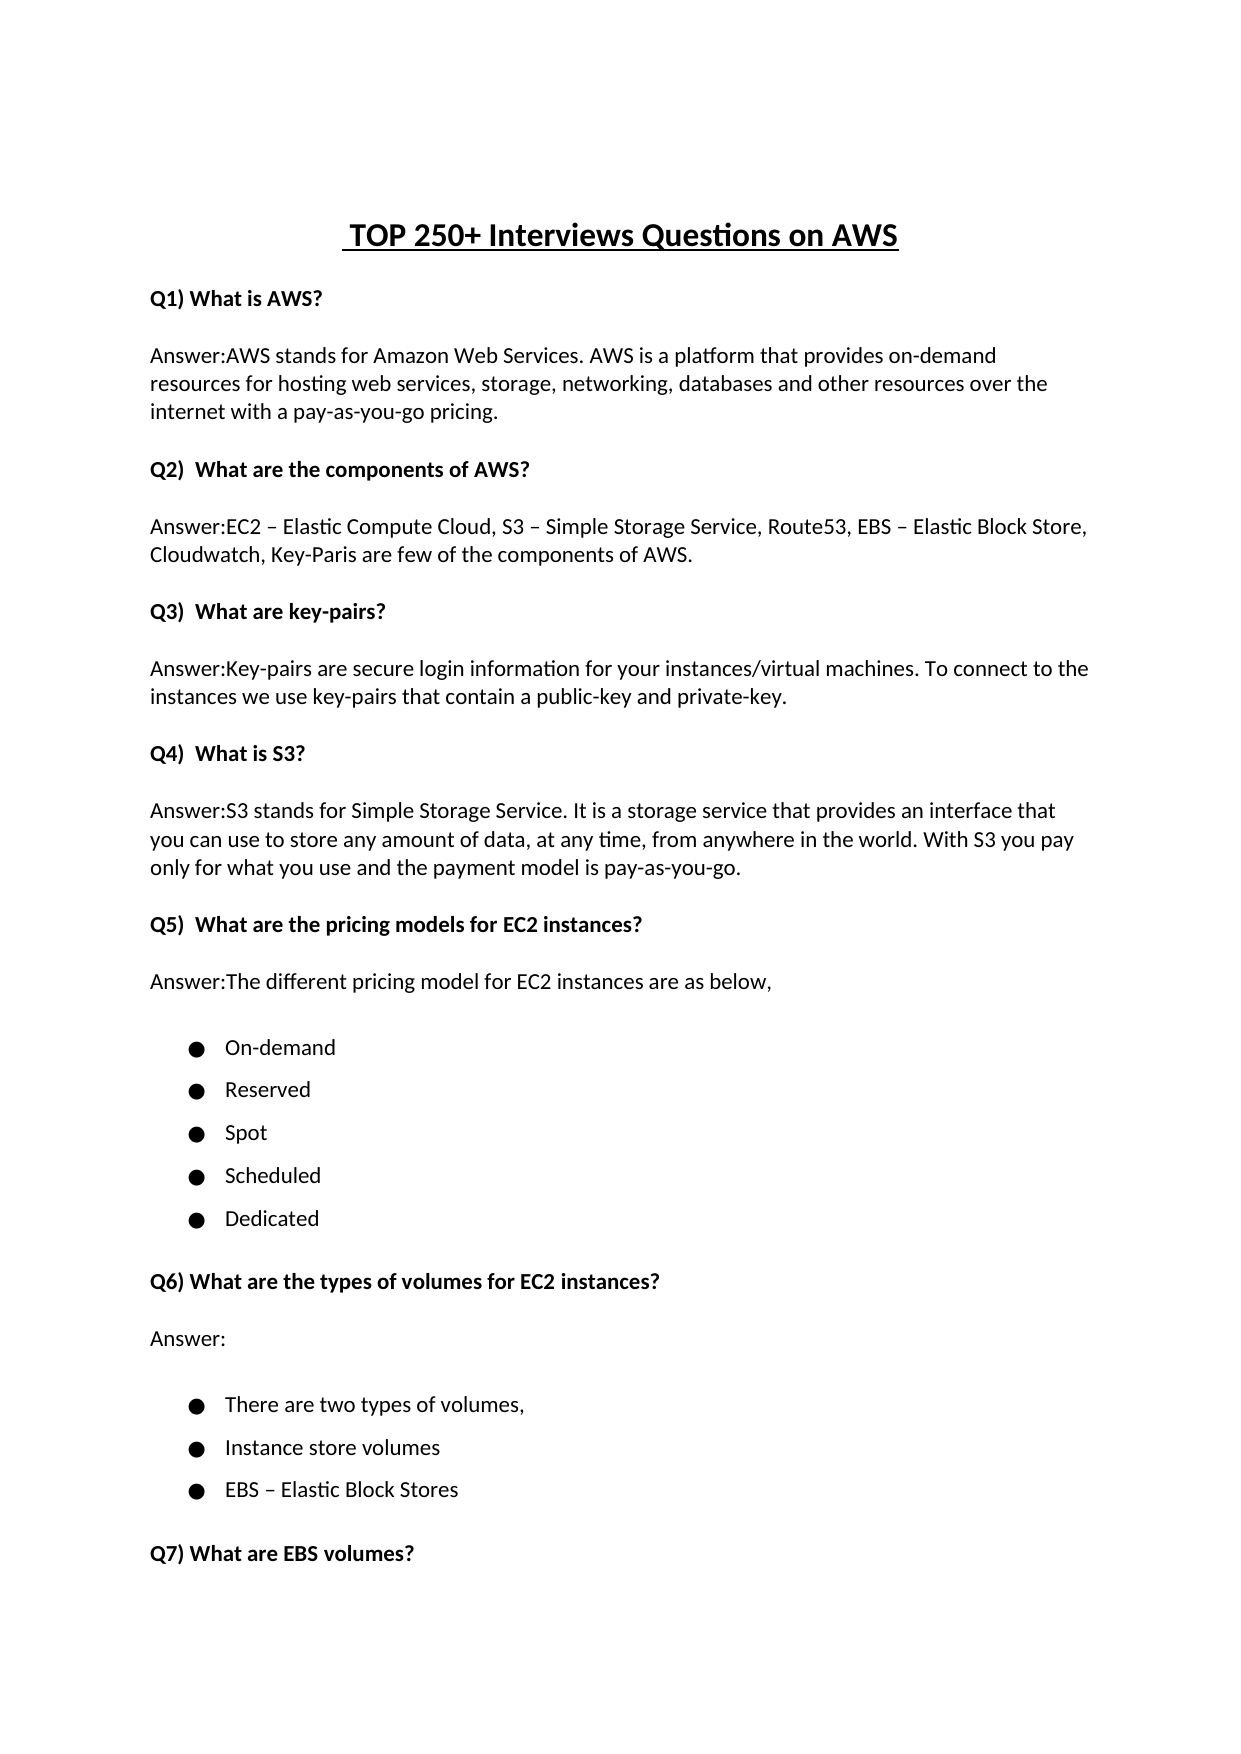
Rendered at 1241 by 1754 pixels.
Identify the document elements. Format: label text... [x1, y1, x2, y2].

text Answer:AWS stands for Amazon Web Services. AWS is a platform that provides on-demand resources for hosting web services, storage, networking, databases and other resources over the internet with a pay-as-you-go pricing. [150, 341, 1090, 426]
text Answer: [150, 1324, 1090, 1352]
list Instance store volumes [187, 1424, 1090, 1467]
list There are two types of volumes, [187, 1381, 1090, 1424]
list On-demand [187, 1024, 1090, 1067]
text Answer:EC2 – Elastic Compute Cloud, S3 – Simple Storage Service, Route53, EBS – Elastic Block Store, Cloudwatch, Key-Paris are few of the components of AWS. [150, 512, 1090, 568]
text Q2) What are the components of AWS? [150, 455, 1090, 483]
list Spot [187, 1110, 1090, 1152]
text Answer:The different pricing model for EC2 instances are as below, [150, 967, 1090, 995]
list Scheduled [187, 1152, 1090, 1195]
text TOP 250+ Interviews Questions on AWS [150, 214, 1090, 255]
text Answer:Key-pairs are secure login information for your instances/virtual machines. To connect to the instances we use key-pairs that contain a public-key and private-key. [150, 654, 1090, 710]
text Q4) What is S3? [150, 739, 1090, 767]
text Q1) What is AWS? [150, 284, 1090, 312]
text Q7) What are EBS volumes? [150, 1539, 1090, 1567]
text Q5) What are the pricing models for EC2 instances? [150, 910, 1090, 938]
text Q6) What are the types of volumes for EC2 instances? [150, 1267, 1090, 1295]
text Answer:S3 stands for Simple Storage Service. It is a storage service that provides an interface that you can use to store any amount of data, at any time, from anywhere in the world. With S3 you pay only for what you use and the payment model is pay-as-you-go. [150, 797, 1090, 881]
list Dedicated [187, 1195, 1090, 1238]
list EBS – Elastic Block Stores [187, 1467, 1090, 1509]
text Q3) What are key-pairs? [150, 597, 1090, 625]
list Reserved [187, 1067, 1090, 1110]
